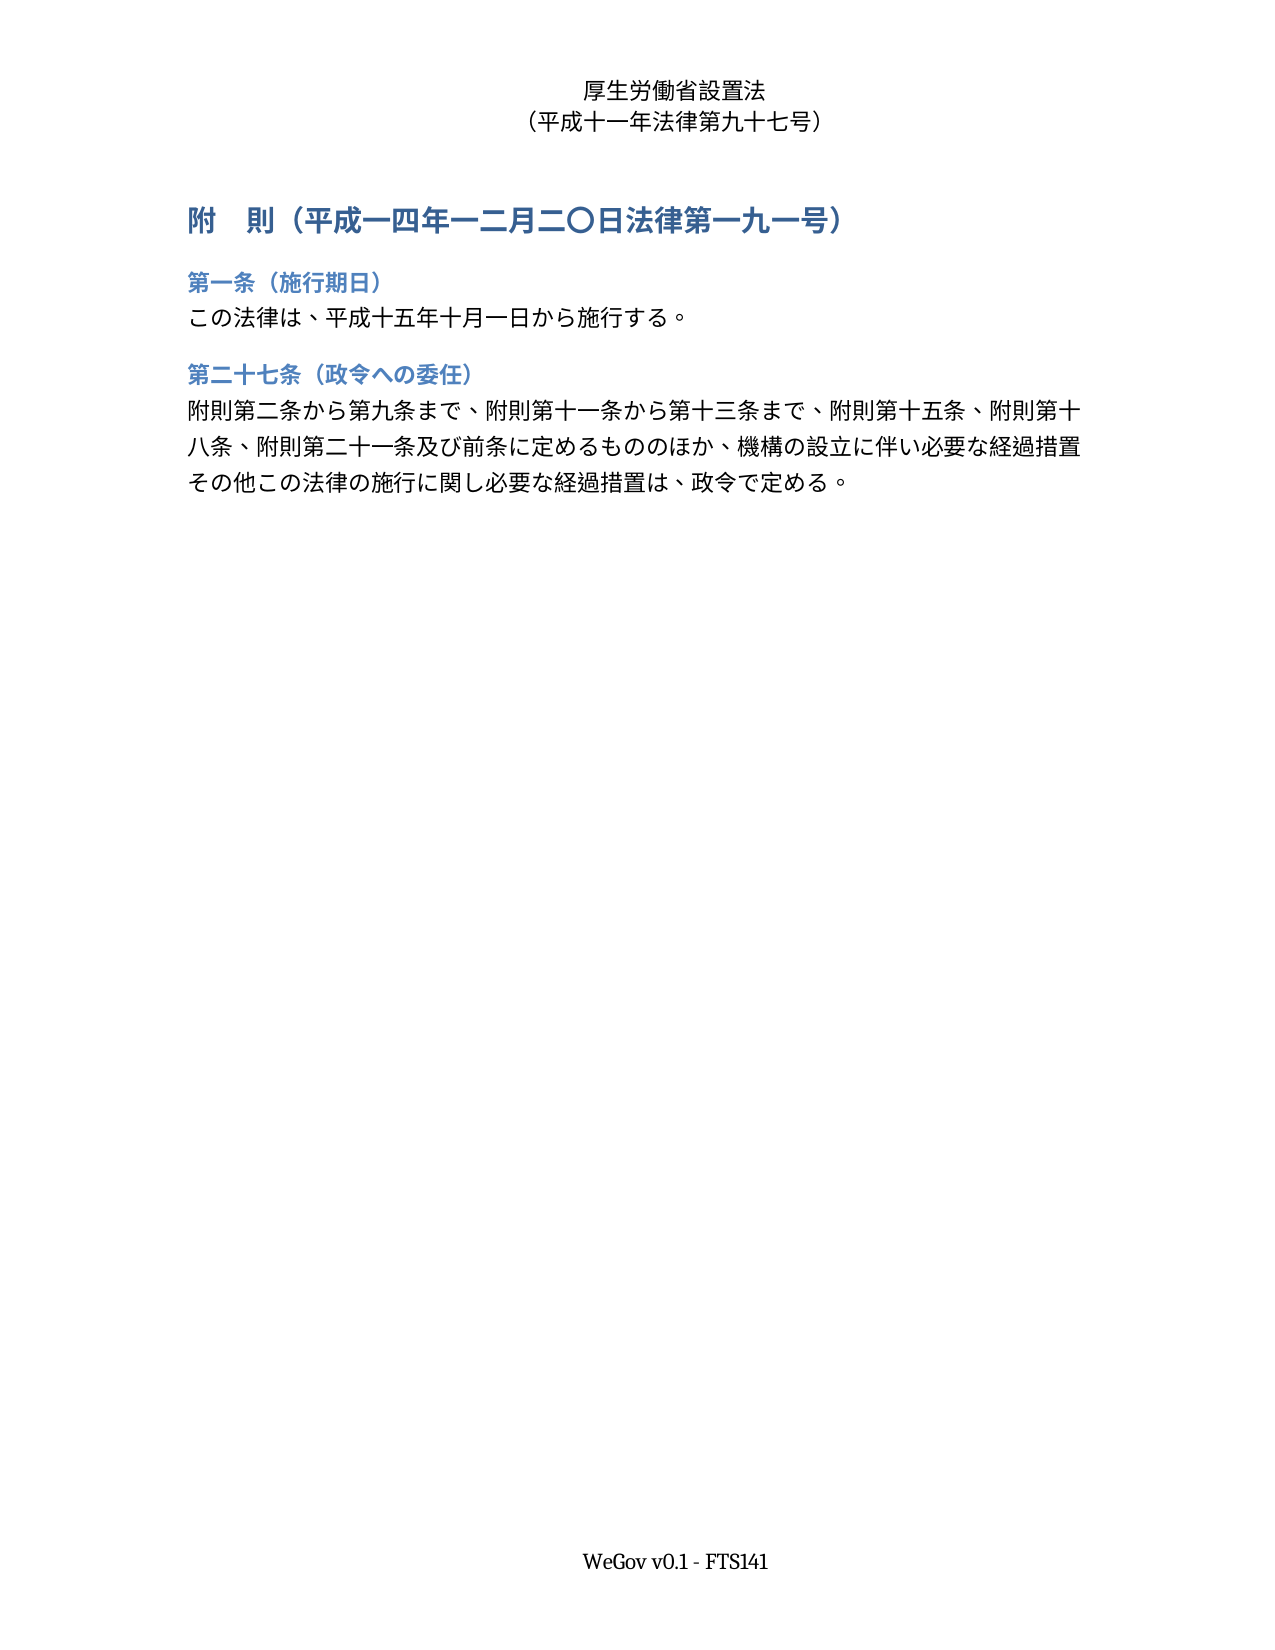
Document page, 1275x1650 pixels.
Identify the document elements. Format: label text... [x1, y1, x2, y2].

subtitle 附 則（平成一四年一二月二〇日法律第一九一号） [187, 200, 1087, 240]
subtitle 第二十七条（政令への委任） [187, 359, 1087, 390]
text 附則第二条から第九条まで、附則第十一条から第十三条まで、附則第十五条、附則第十八条、附則第二十一条及び前条に定めるもののほか、機構の設立に伴い必要な経過措置その他この法律の施行に関し必要な経過措置は、政令で定める。 [187, 395, 1087, 498]
text この法律は、平成十五年十月一日から施行する。 [187, 302, 1087, 334]
subtitle 第一条（施行期日） [187, 266, 1087, 298]
